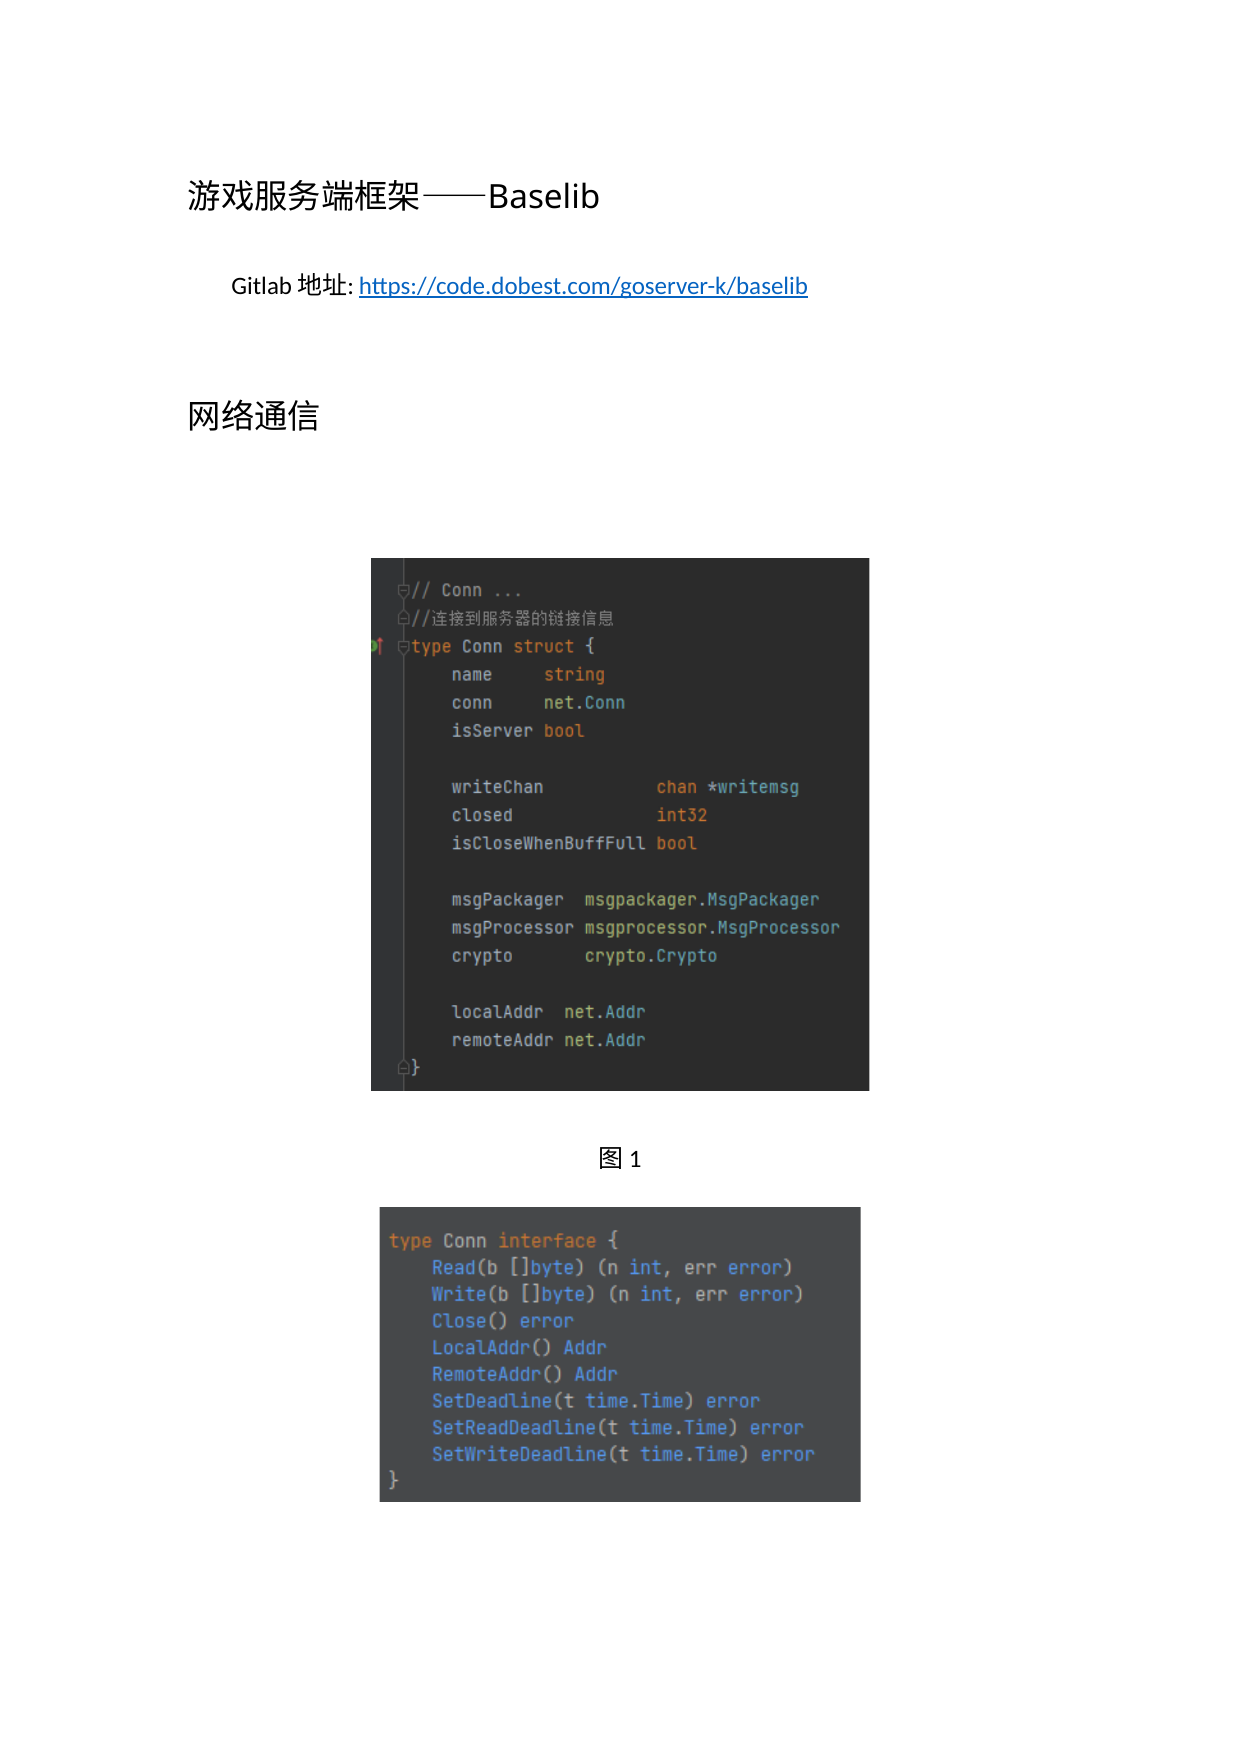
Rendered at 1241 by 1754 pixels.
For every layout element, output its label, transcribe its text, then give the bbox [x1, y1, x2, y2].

text Gitlab地址: https://code.dobest.com/goserver-k/baselib [187, 251, 1053, 316]
text 网络通信 [187, 382, 1053, 447]
picture [379, 1207, 861, 1502]
text 图1 [187, 1124, 1053, 1189]
text 游戏服务端框架——Baselib [187, 162, 1053, 227]
picture [371, 558, 870, 1091]
